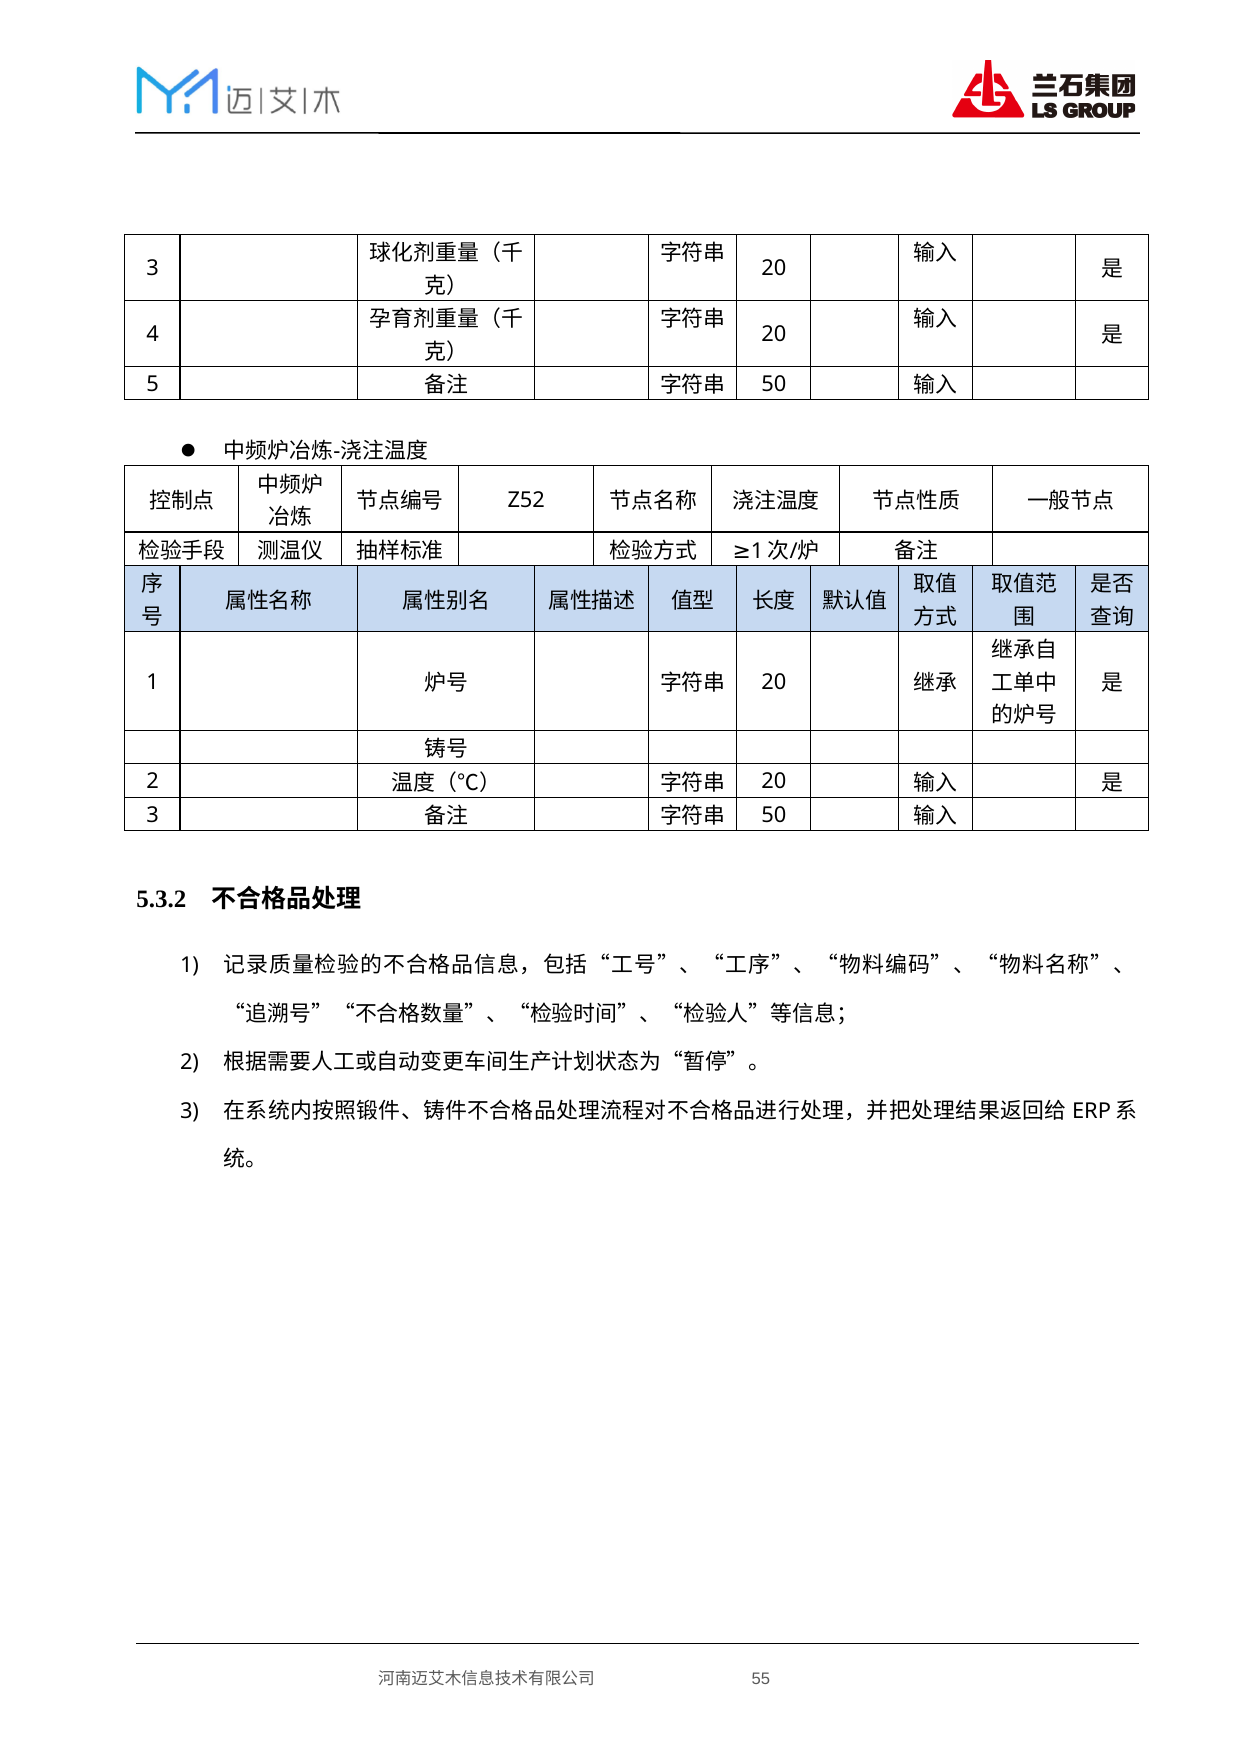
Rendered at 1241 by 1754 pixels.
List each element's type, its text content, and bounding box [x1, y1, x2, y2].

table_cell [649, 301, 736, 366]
picture [135, 65, 343, 118]
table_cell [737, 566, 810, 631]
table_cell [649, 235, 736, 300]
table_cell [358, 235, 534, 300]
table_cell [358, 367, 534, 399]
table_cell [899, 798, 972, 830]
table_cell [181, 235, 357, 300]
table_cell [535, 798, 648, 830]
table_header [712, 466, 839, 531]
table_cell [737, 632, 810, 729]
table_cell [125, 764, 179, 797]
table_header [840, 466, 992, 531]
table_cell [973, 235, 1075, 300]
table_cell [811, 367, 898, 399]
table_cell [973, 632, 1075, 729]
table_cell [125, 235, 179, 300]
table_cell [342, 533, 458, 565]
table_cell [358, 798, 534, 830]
list 在系统内按照锻件、铸件不合格品处理流程对不合格品进行处理，并把处理结果返回给ERP系统。 [180, 1092, 1137, 1173]
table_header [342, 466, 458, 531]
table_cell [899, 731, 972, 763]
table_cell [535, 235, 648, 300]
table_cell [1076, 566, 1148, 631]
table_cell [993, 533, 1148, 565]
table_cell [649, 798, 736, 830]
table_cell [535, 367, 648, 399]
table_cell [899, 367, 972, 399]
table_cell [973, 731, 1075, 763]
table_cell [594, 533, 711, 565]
list 中频炉冶炼-浇注温度 [180, 433, 1137, 465]
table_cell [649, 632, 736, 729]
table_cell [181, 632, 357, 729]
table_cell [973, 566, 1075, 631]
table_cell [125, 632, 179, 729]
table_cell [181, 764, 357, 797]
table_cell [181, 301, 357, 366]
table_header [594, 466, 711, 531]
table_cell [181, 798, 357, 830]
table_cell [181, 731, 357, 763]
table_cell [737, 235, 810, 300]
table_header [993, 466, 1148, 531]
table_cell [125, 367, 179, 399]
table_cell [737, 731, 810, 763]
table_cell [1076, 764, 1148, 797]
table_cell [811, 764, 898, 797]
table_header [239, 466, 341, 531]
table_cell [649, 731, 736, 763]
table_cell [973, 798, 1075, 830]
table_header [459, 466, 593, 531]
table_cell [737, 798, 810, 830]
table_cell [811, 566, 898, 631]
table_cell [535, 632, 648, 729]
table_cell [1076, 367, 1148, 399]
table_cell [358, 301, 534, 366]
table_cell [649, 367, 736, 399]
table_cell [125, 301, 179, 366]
picture [952, 60, 1136, 118]
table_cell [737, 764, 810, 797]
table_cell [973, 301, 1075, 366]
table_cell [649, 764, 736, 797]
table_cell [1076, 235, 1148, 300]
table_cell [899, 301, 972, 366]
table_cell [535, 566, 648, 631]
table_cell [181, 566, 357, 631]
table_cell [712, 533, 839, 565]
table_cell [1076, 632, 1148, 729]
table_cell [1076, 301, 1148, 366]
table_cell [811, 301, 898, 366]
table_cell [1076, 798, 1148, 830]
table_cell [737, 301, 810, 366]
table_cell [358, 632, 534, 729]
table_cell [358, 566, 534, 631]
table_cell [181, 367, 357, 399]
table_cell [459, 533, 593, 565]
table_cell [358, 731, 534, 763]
list 根据需要人工或自动变更车间生产计划状态为“暂停”。 [180, 1044, 1137, 1076]
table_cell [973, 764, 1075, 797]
subtitle 不合格品处理 [136, 864, 1137, 929]
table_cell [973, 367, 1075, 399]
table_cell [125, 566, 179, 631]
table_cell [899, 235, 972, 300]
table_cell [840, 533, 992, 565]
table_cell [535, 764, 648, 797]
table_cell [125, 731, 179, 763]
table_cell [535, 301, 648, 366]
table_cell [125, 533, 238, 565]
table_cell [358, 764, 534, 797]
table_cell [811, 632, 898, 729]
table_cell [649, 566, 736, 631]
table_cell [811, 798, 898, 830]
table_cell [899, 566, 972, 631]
list 记录质量检验的不合格品信息，包括“工号”、“工序”、“物料编码”、“物料名称”、“追溯号”“不合格数量”、“检验时间”、“检验人”等信息； [180, 947, 1137, 1028]
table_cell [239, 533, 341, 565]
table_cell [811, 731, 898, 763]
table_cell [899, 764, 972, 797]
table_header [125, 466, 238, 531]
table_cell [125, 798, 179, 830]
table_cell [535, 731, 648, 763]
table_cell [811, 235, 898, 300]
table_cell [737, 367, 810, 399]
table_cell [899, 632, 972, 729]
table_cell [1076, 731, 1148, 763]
